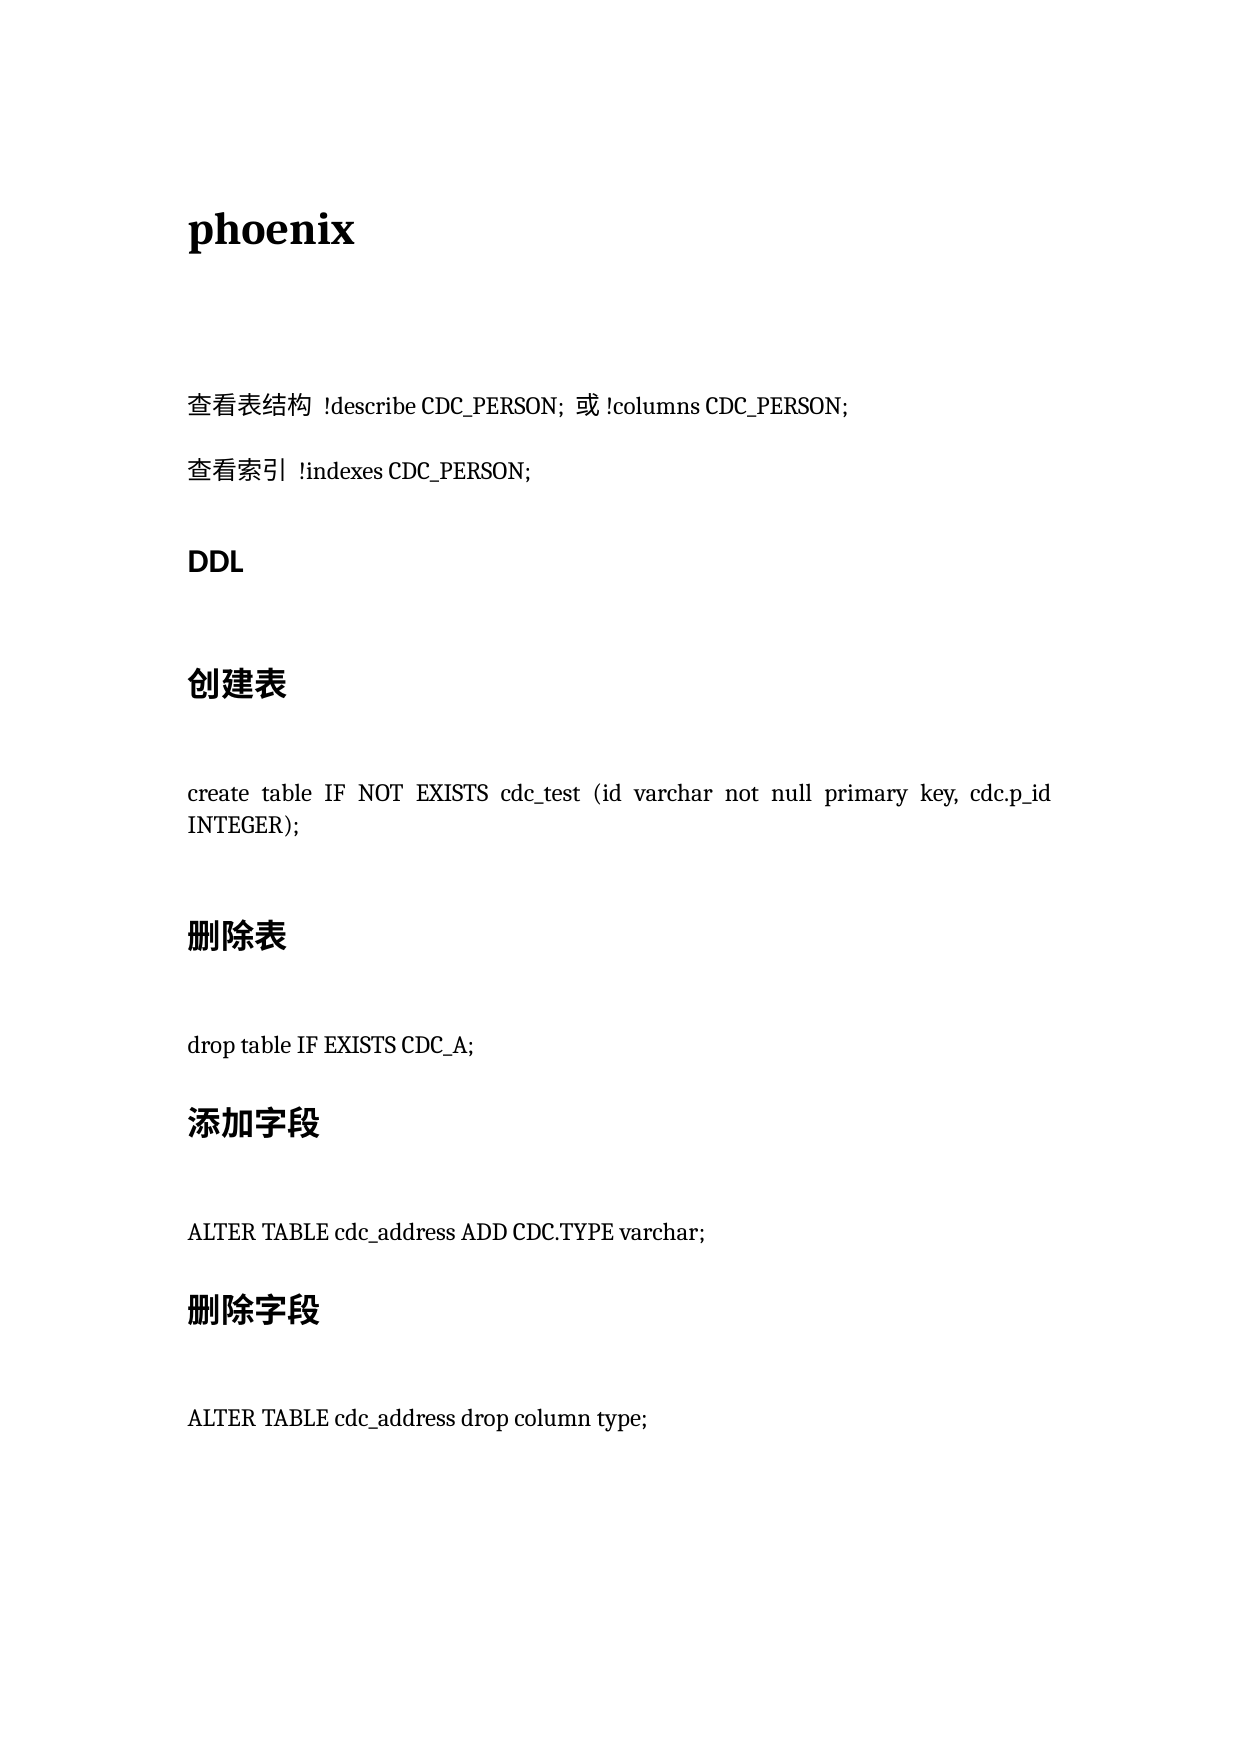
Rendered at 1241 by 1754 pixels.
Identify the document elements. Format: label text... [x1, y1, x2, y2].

subtitle 删除字段 [187, 1275, 1053, 1340]
subtitle 创建表 [187, 650, 1053, 715]
subtitle 删除表 [187, 902, 1053, 967]
text ALTER TABLE cdc_address drop column type; [187, 1402, 1053, 1435]
text 查看表结构 !describe CDC_PERSON; 或 !columns CDC_PERSON; [187, 371, 1053, 436]
subtitle phoenix [187, 197, 1053, 262]
text drop table IF EXISTS CDC_A; [187, 1029, 1053, 1061]
text 查看索引 !indexes CDC_PERSON; [187, 436, 1053, 501]
subtitle DDL [187, 528, 1053, 593]
subtitle 添加字段 [187, 1088, 1053, 1153]
text create table IF NOT EXISTS cdc_test (id varchar not null primary key, cdc.p_id INTEGER); [187, 777, 1053, 842]
text ALTER TABLE cdc_address ADD CDC.TYPE varchar; [187, 1216, 1053, 1248]
